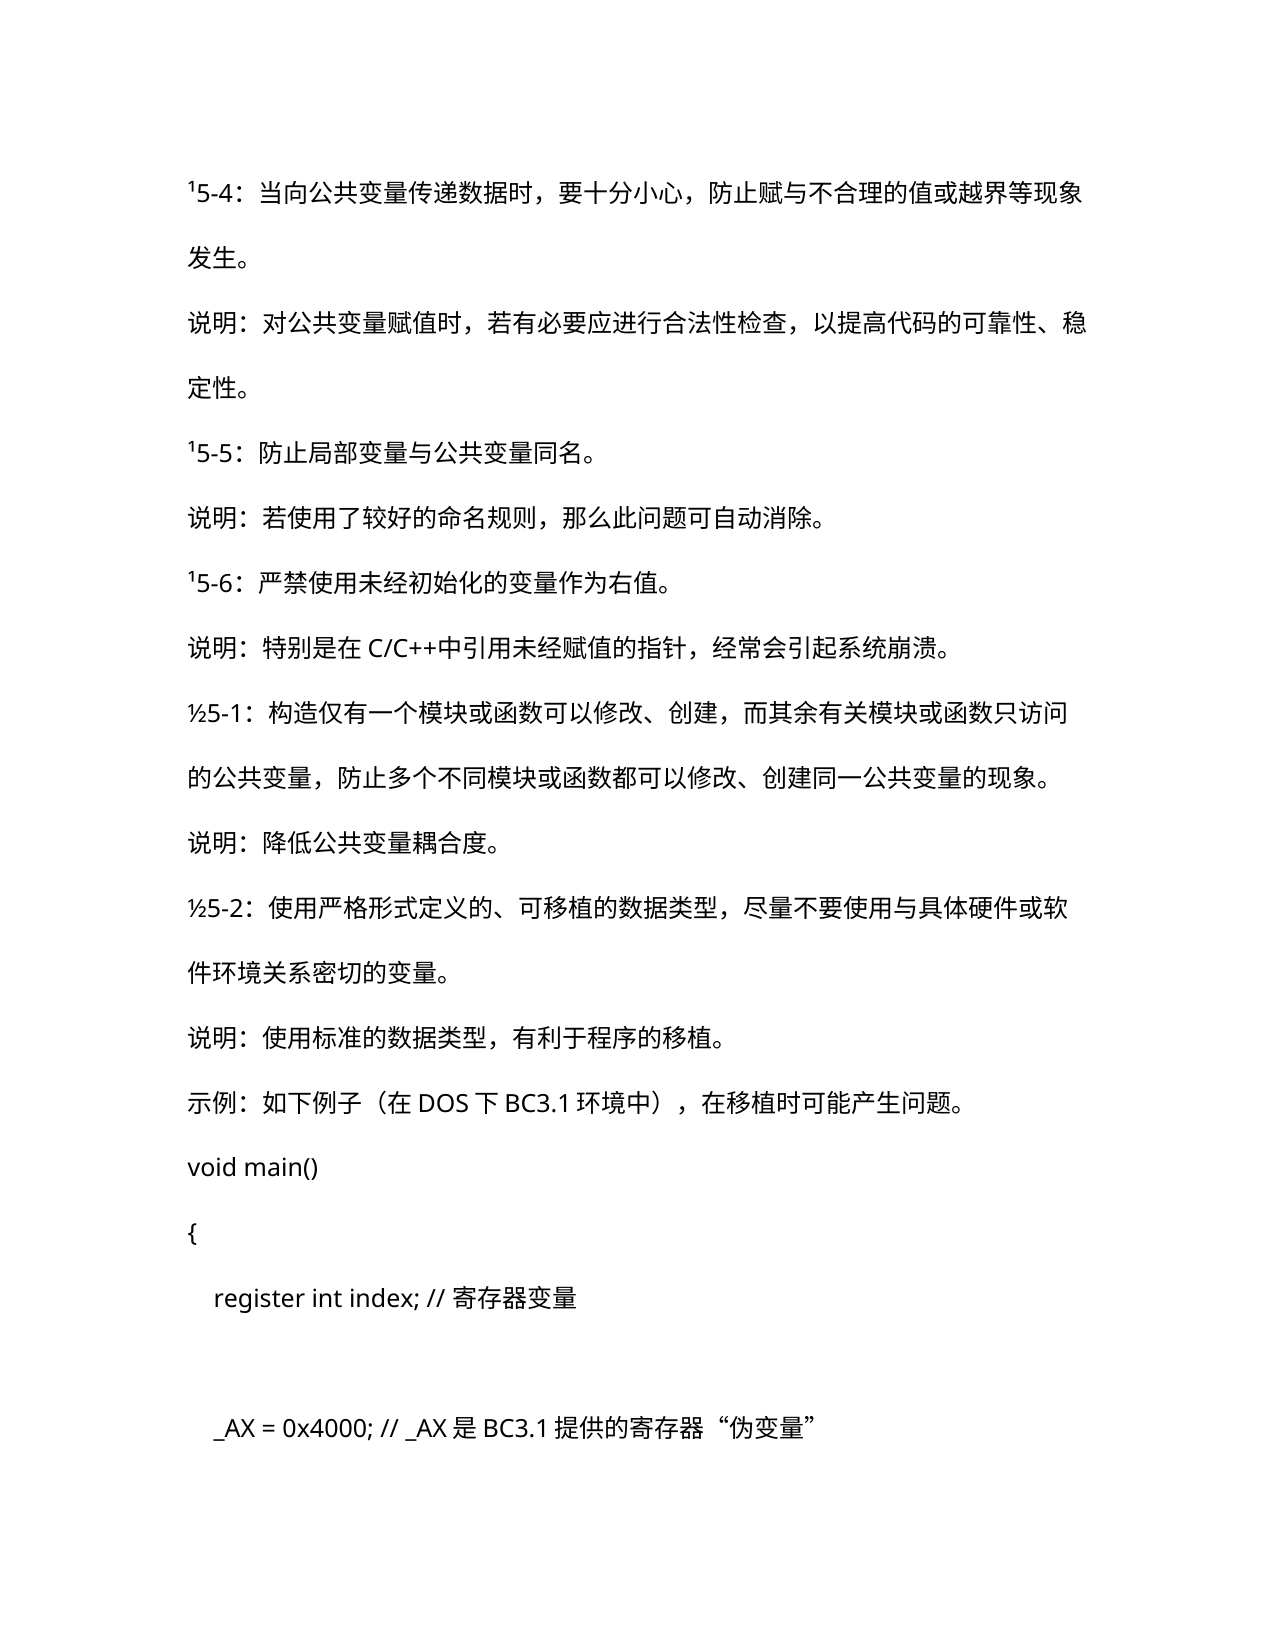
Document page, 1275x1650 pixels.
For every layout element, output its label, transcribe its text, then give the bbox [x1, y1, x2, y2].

text ¹5-5：防止局部变量与公共变量同名。 [187, 419, 1087, 484]
text 说明：降低公共变量耦合度。 [187, 809, 1087, 874]
text register int index; // 寄存器变量 [187, 1264, 1087, 1329]
text ¹5-6：严禁使用未经初始化的变量作为右值。 [187, 549, 1087, 614]
text ¹5-4：当向公共变量传递数据时，要十分小心，防止赋与不合理的值或越界等现象发生。 [187, 159, 1087, 289]
text ½5-1：构造仅有一个模块或函数可以修改、创建，而其余有关模块或函数只访问的公共变量，防止多个不同模块或函数都可以修改、创建同一公共变量的现象。 [187, 679, 1087, 809]
text 示例：如下例子（在DOS下BC3.1环境中），在移植时可能产生问题。 [187, 1069, 1087, 1134]
text ½5-2：使用严格形式定义的、可移植的数据类型，尽量不要使用与具体硬件或软件环境关系密切的变量。 [187, 874, 1087, 1004]
text 说明：使用标准的数据类型，有利于程序的移植。 [187, 1004, 1087, 1069]
text 说明：特别是在C/C++中引用未经赋值的指针，经常会引起系统崩溃。 [187, 614, 1087, 679]
text void main() [187, 1134, 1087, 1199]
text 说明：若使用了较好的命名规则，那么此问题可自动消除。 [187, 484, 1087, 549]
text 说明：对公共变量赋值时，若有必要应进行合法性检查，以提高代码的可靠性、稳定性。 [187, 289, 1087, 419]
text _AX = 0x4000; // _AX是BC3.1提供的寄存器“伪变量” [187, 1394, 1087, 1459]
text { [187, 1199, 1087, 1264]
